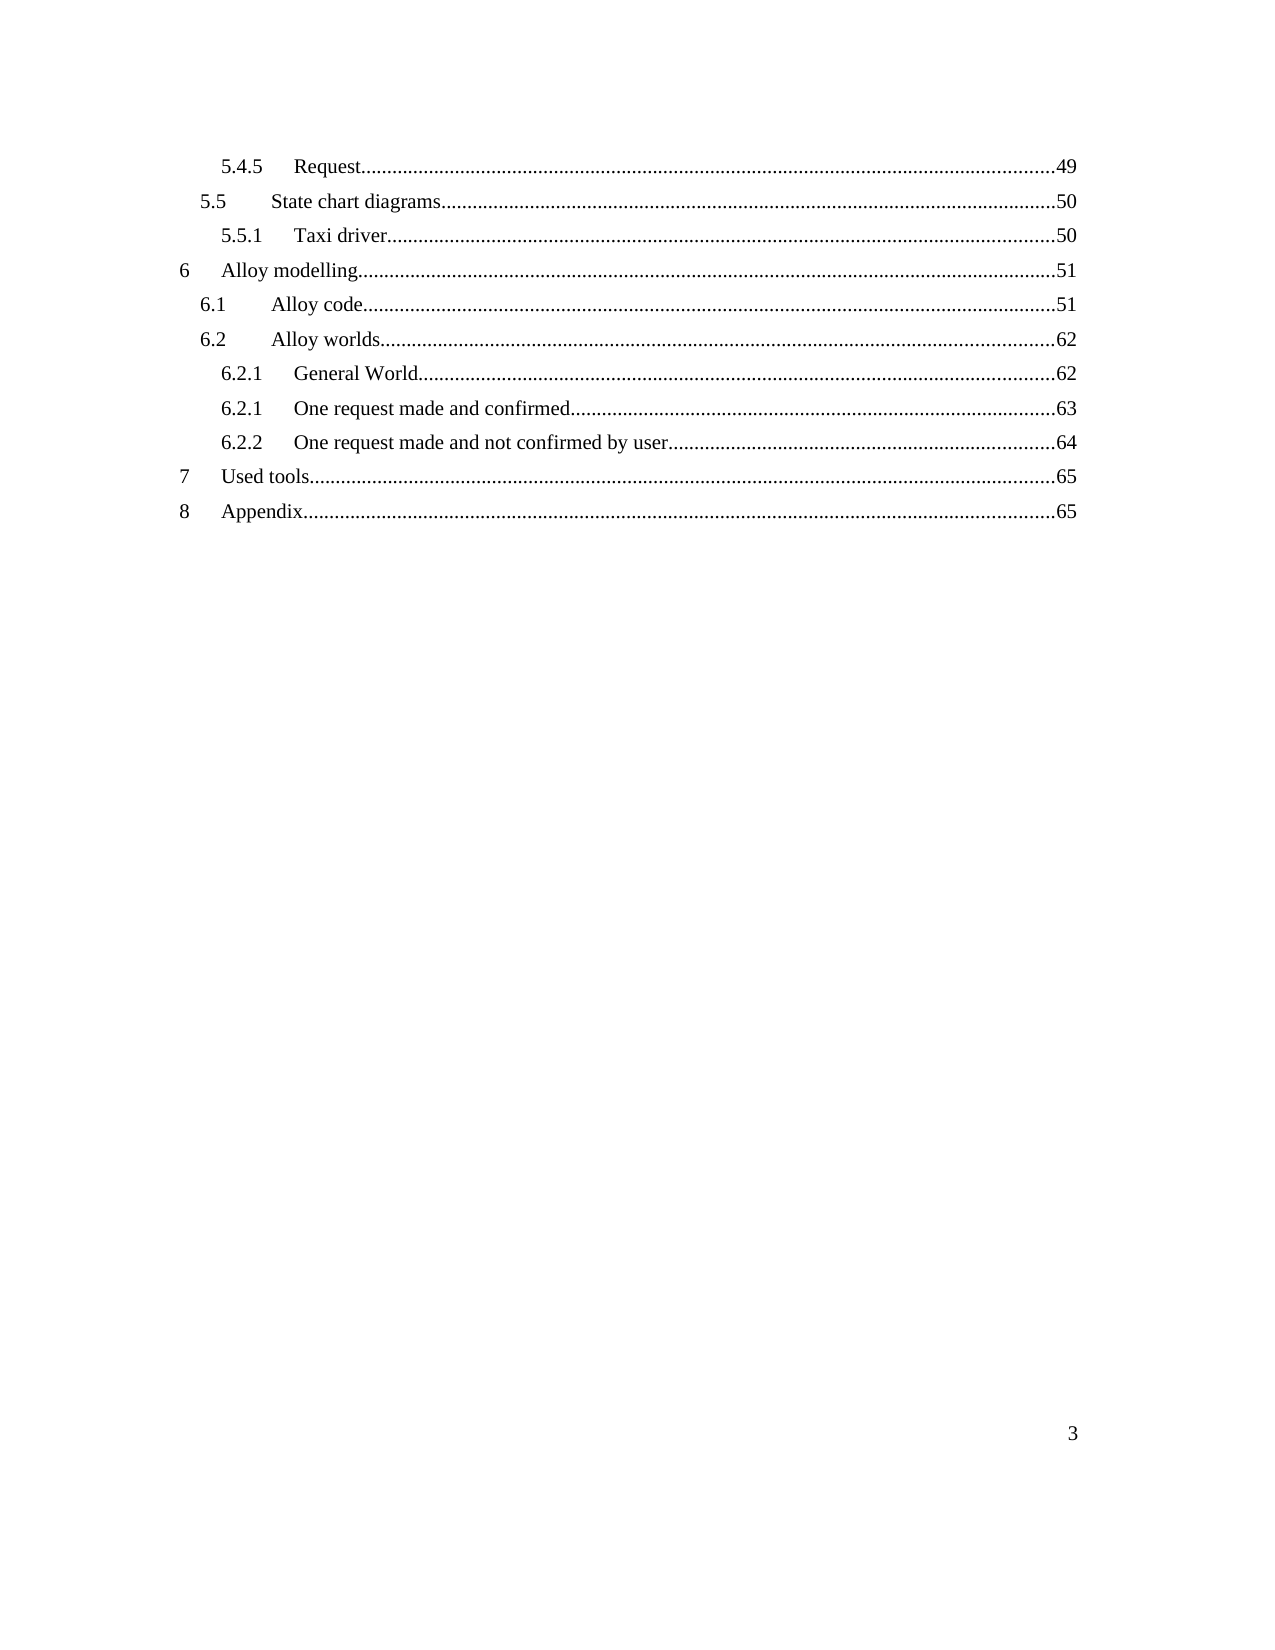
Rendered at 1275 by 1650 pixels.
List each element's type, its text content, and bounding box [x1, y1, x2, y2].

text 8 Appendix 65 [179, 499, 1078, 523]
text 6 Alloy modelling 51 [179, 258, 1078, 282]
text 6.2 Alloy worlds 62 [200, 327, 1078, 351]
text 7 Used tools 65 [179, 464, 1078, 488]
text 6.2.1 General World 62 [221, 361, 1078, 385]
text 6.1 Alloy code 51 [200, 292, 1078, 316]
text 5.5 State chart diagrams 50 [200, 189, 1078, 213]
text 6.2.2 One request made and not confirmed by user 64 [221, 430, 1078, 454]
text 5.4.5 Request 49 [221, 154, 1078, 178]
text 5.5.1 Taxi driver 50 [221, 223, 1078, 247]
text 6.2.1 One request made and confirmed 63 [221, 396, 1078, 419]
